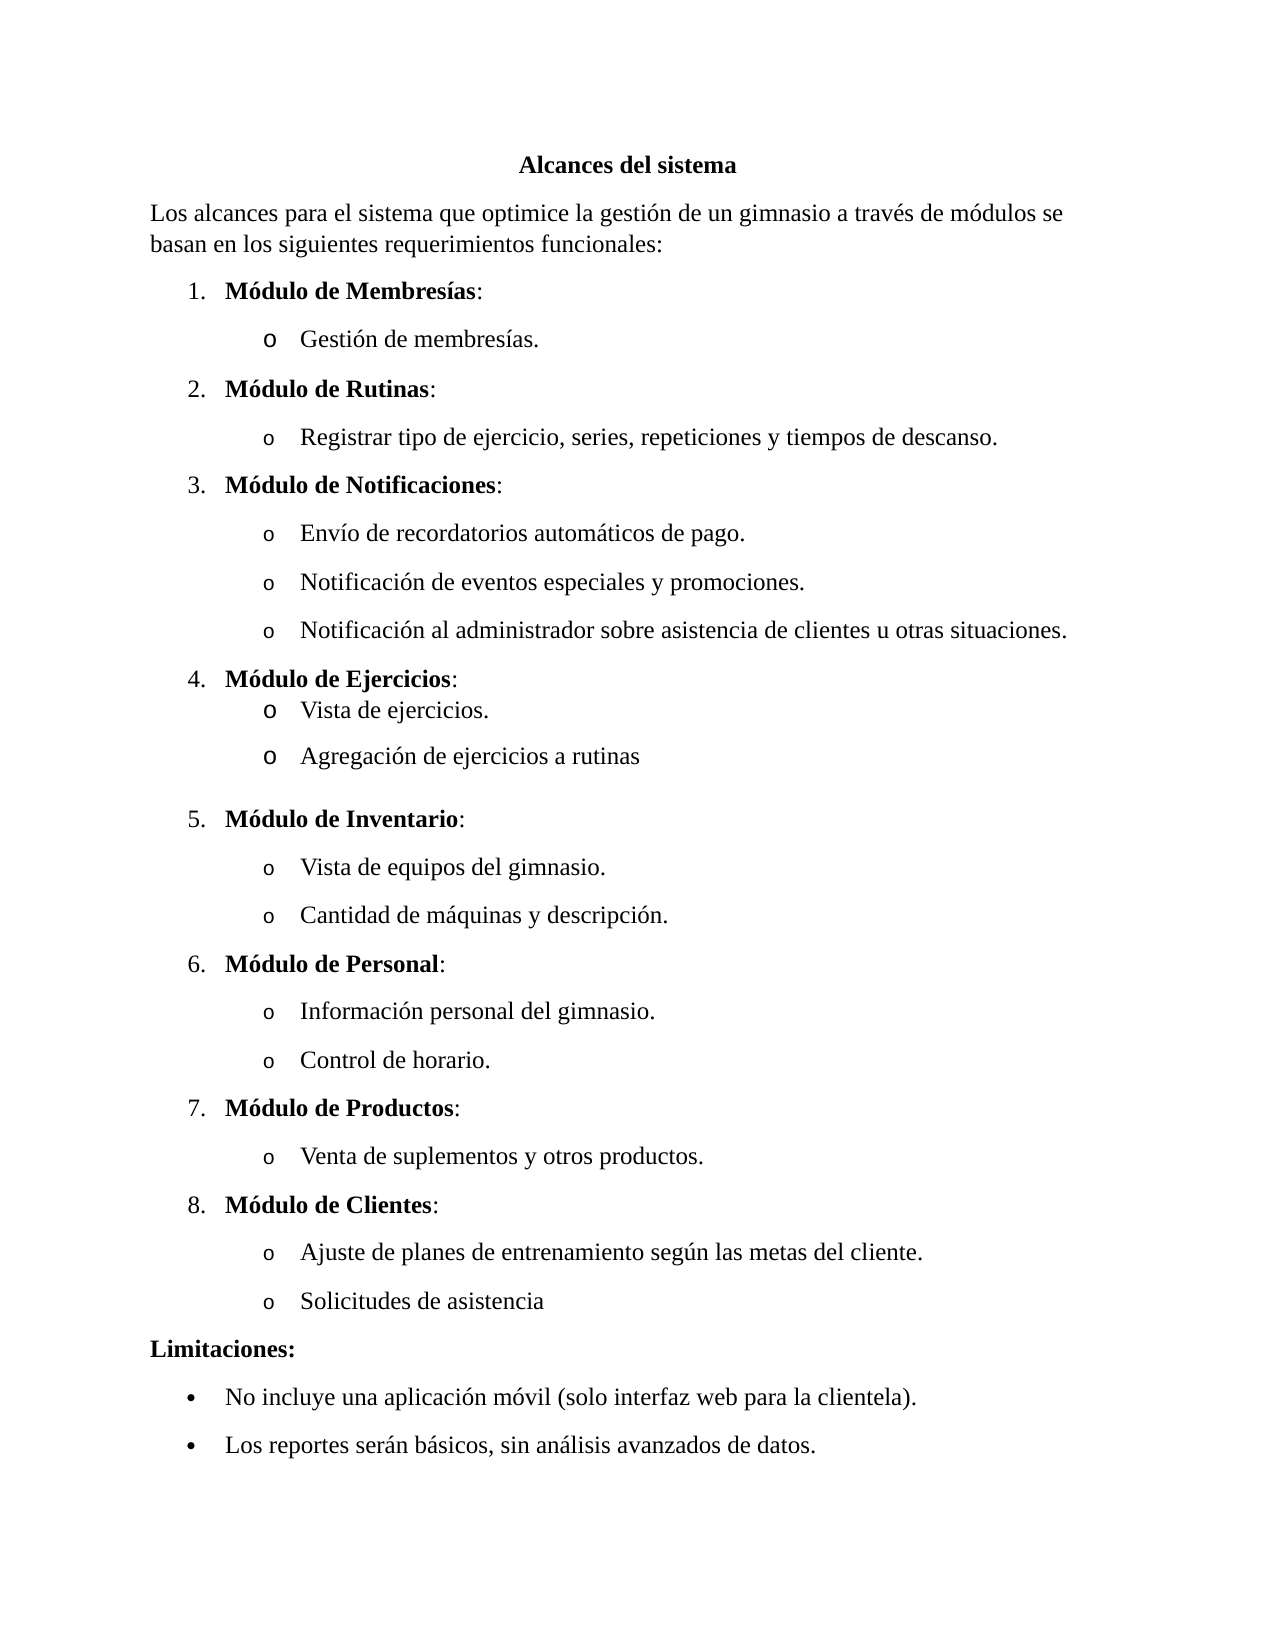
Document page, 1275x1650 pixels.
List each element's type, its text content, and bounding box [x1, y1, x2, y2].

text Limitaciones: [150, 1334, 1125, 1363]
list Módulo de Membresías: [187, 276, 1125, 305]
list Información personal del gimnasio. [262, 996, 1125, 1026]
list No incluye una aplicación móvil (solo interfaz web para la clientela). [187, 1382, 1125, 1411]
list Los reportes serán básicos, sin análisis avanzados de datos. [187, 1430, 1125, 1459]
list Vista de equipos del gimnasio. [262, 852, 1125, 881]
list Registrar tipo de ejercicio, series, repeticiones y tiempos de descanso. [262, 422, 1125, 451]
list Ajuste de planes de entrenamiento según las metas del cliente. [262, 1237, 1125, 1267]
list Control de horario. [262, 1045, 1125, 1074]
list Módulo de Ejercicios: [187, 664, 1125, 692]
list Vista de ejercicios. [262, 695, 1125, 726]
list Módulo de Productos: [187, 1093, 1125, 1122]
list Módulo de Notificaciones: [187, 470, 1125, 499]
list Módulo de Clientes: [187, 1190, 1125, 1218]
list Notificación de eventos especiales y promociones. [262, 567, 1125, 596]
list Módulo de Personal: [187, 949, 1125, 977]
list Envío de recordatorios automáticos de pago. [262, 518, 1125, 548]
list Agregación de ejercicios a rutinas [262, 741, 1125, 772]
list Venta de suplementos y otros productos. [262, 1141, 1125, 1171]
text Los alcances para el sistema que optimice la gestión de un gimnasio a través de módulos se basan en los siguientes requerimientos funcionales: [150, 198, 1125, 257]
list Cantidad de máquinas y descripción. [262, 900, 1125, 930]
list Gestión de membresías. [262, 324, 1125, 355]
list Notificación al administrador sobre asistencia de clientes u otras situaciones. [262, 615, 1125, 645]
list Módulo de Inventario: [187, 804, 1125, 833]
text Alcances del sistema [445, 150, 1125, 179]
list Solicitudes de asistencia [262, 1286, 1125, 1316]
list Módulo de Rutinas: [187, 374, 1125, 403]
